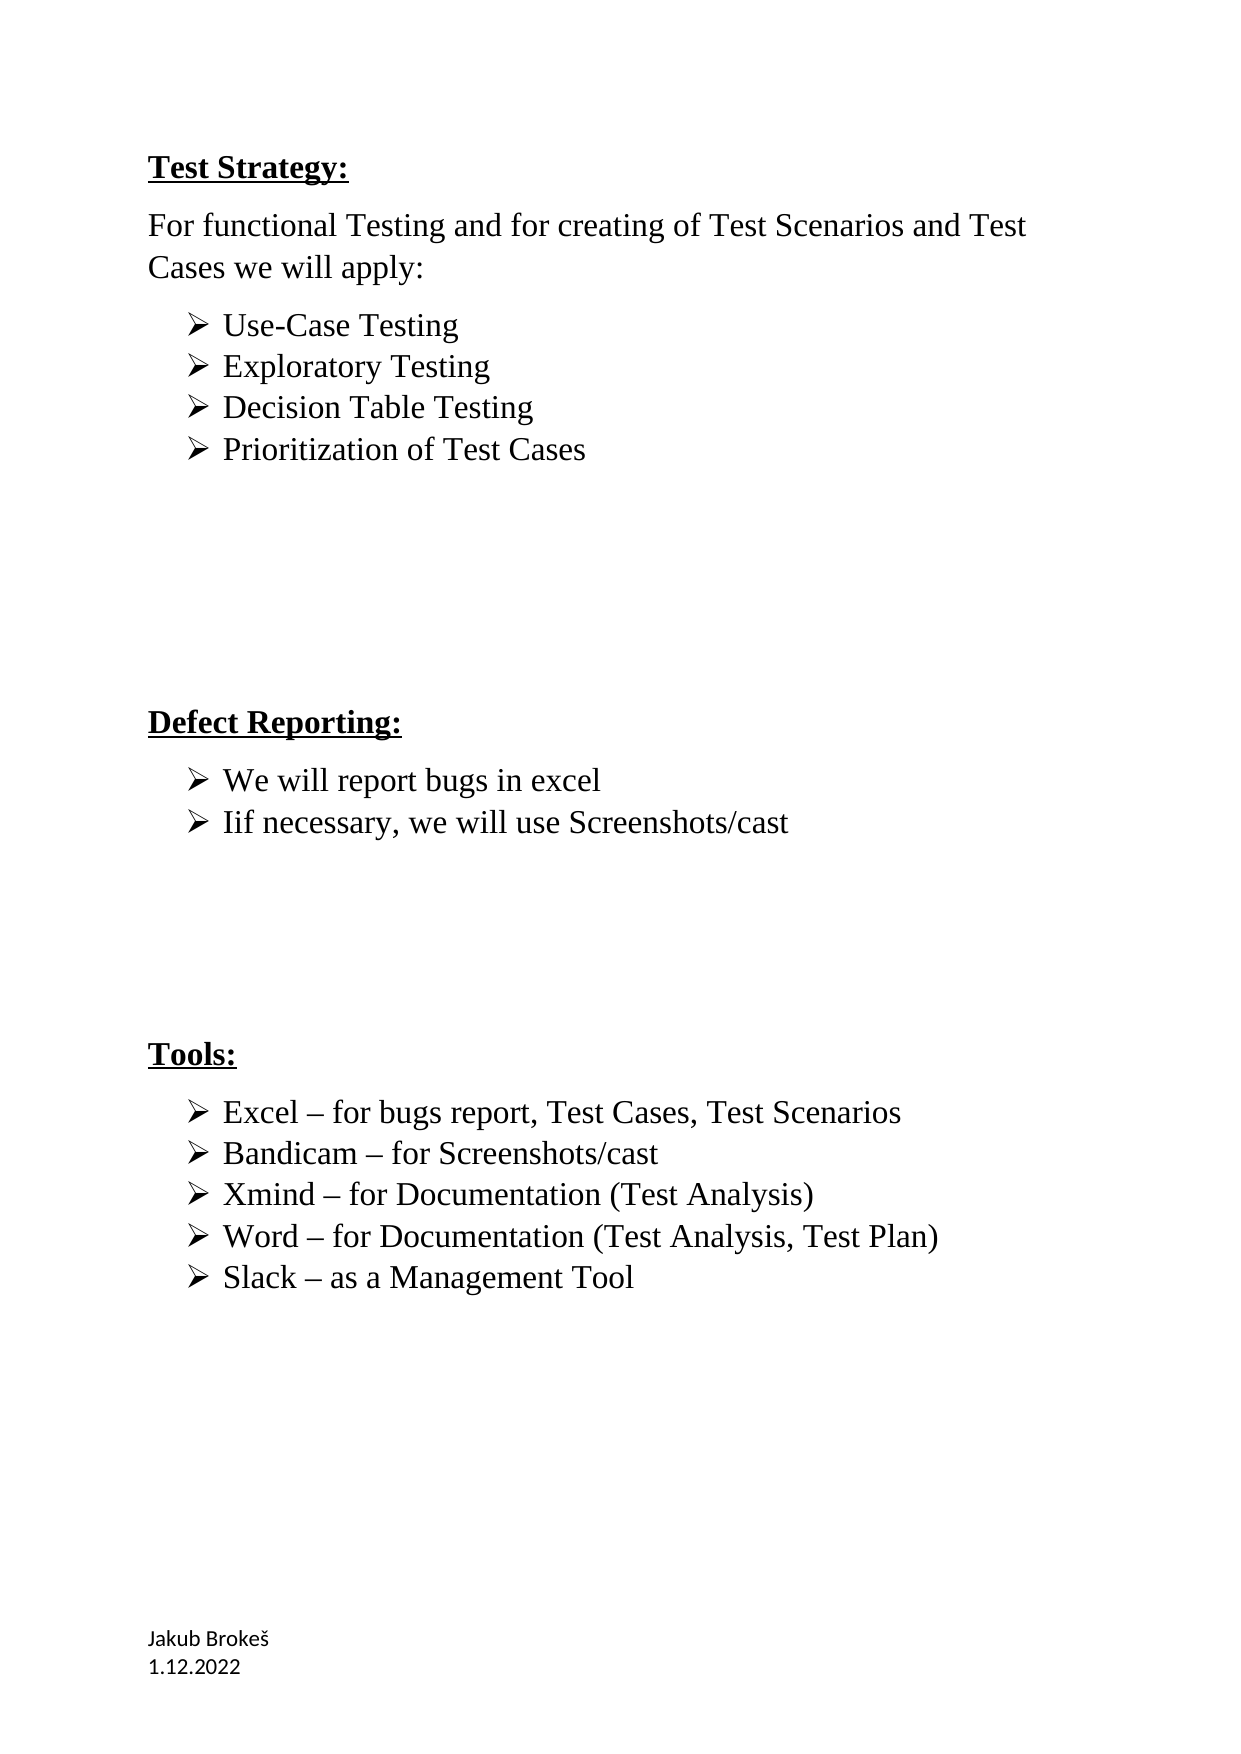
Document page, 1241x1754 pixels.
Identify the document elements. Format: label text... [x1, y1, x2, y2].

list Excel – for bugs report, Test Cases, Test Scenarios [185, 1092, 1093, 1130]
list Word – for Documentation (Test Analysis, Test Plan) [185, 1216, 1093, 1254]
list We will report bugs in excel [185, 761, 1093, 799]
list Xmind – for Documentation (Test Analysis) [185, 1175, 1093, 1213]
list Decision Table Testing [185, 388, 1093, 426]
text Test Strategy: [148, 148, 1093, 186]
list Slack – as a Management Tool [185, 1257, 1093, 1296]
list Iif necessary, we will use Screenshots/cast [185, 802, 1093, 840]
list Use-Case Testing [185, 305, 1093, 343]
text Defect Reporting: [148, 702, 1093, 741]
list Bandicam – for Screenshots/cast [185, 1133, 1093, 1172]
list Prioritization of Test Cases [185, 429, 1093, 467]
text For functional Testing and for creating of Test Scenarios and Test Cases we will apply: [148, 206, 1093, 285]
list Exploratory Testing [185, 346, 1093, 385]
text Tools: [148, 1034, 1093, 1072]
